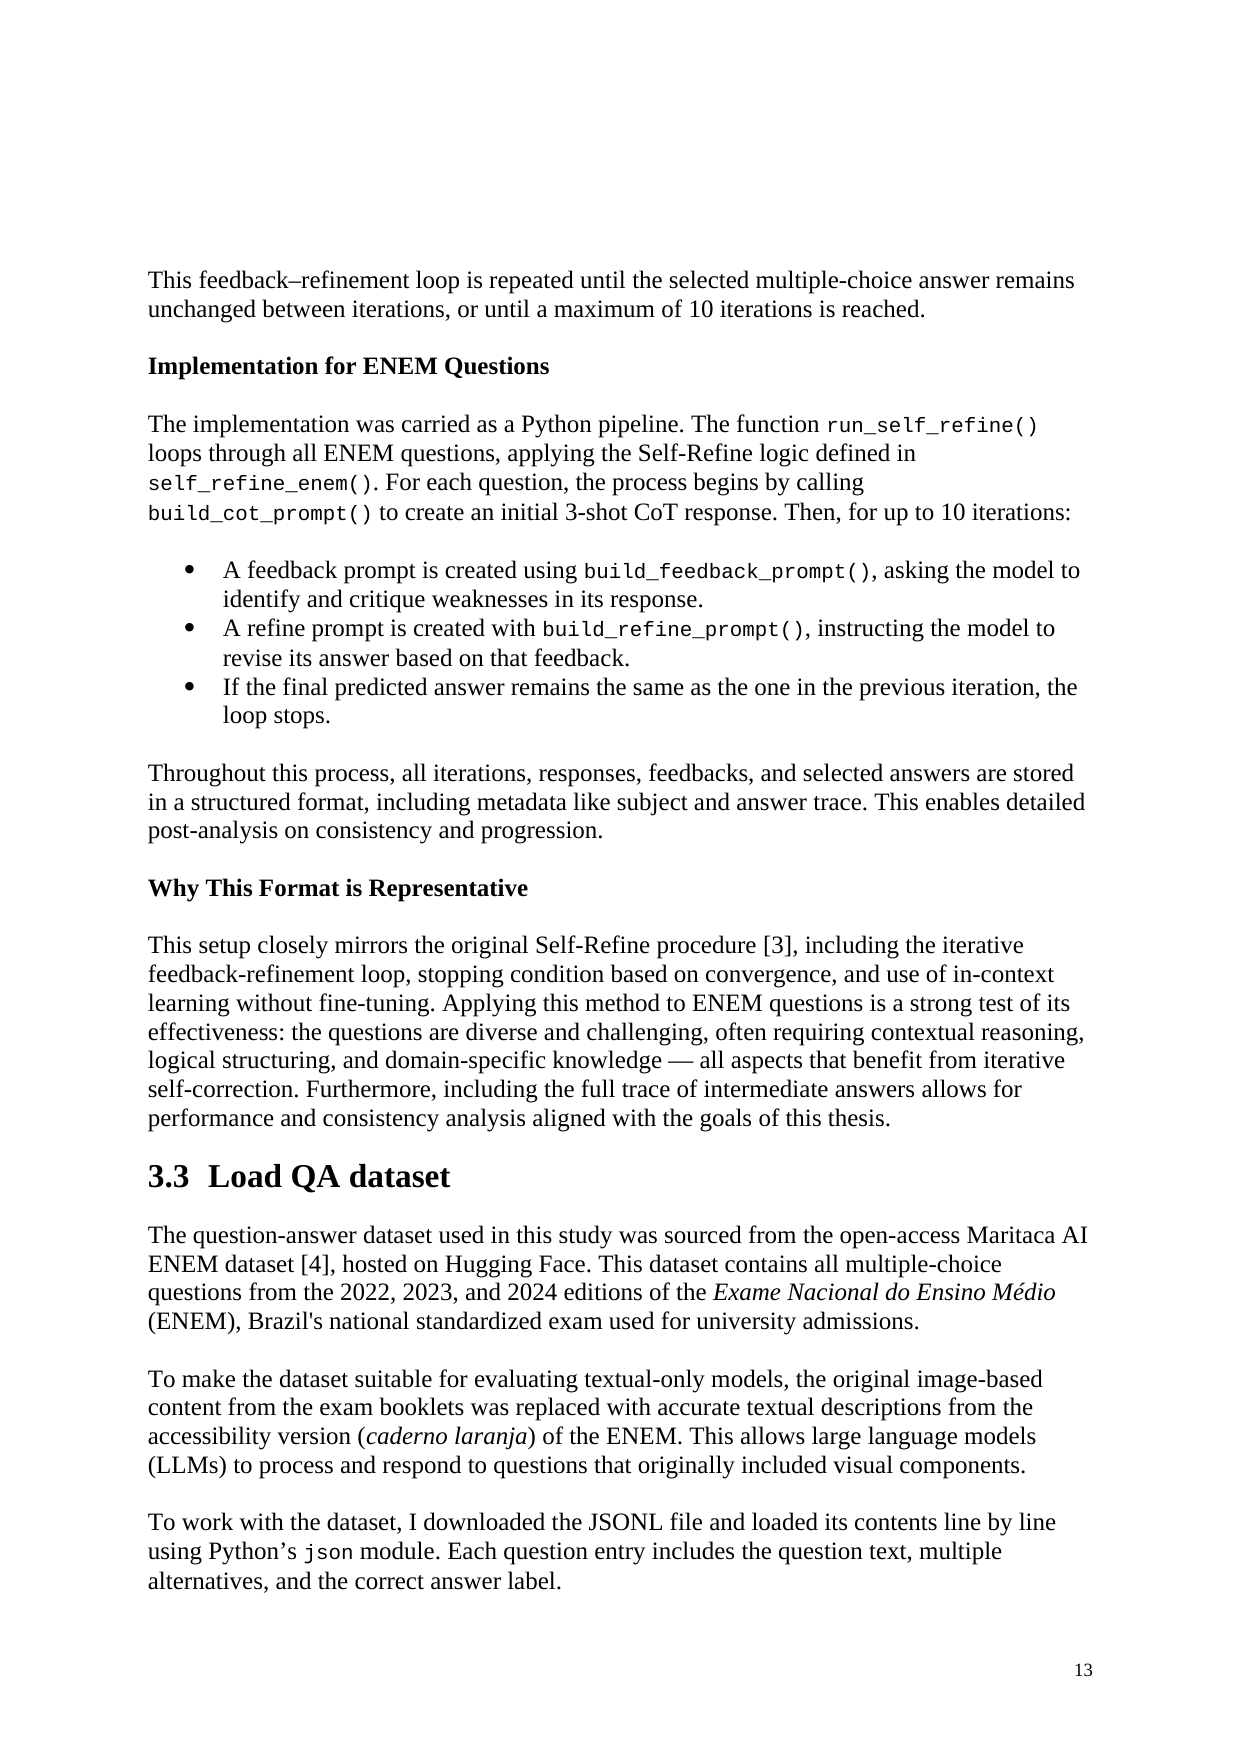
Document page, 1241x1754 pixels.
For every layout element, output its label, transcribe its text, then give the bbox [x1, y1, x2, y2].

text Implementation for ENEM Questions [148, 351, 1092, 380]
text The question-answer dataset used in this study was sourced from the open-access Maritaca AI ENEM dataset, hosted on Hugging Face. This dataset contains all multiple-choice questions from the 2022, 2023, and 2024 editions of the Exame Nacional do Ensino Médio (ENEM), Brazil's national standardized exam used for university admissions. [148, 1220, 1092, 1335]
text To work with the dataset, I downloaded the JSONL file and loaded its contents line by line using Python’s json module. Each question entry includes the question text, multiple alternatives, and the correct answer label. [148, 1507, 1092, 1594]
text Why This Format is Representative [148, 873, 1092, 902]
subtitle Load QA dataset [148, 1157, 1092, 1195]
list A refine prompt is created with build_refine_prompt(), instructing the model to revise its answer based on that feedback. [185, 613, 1092, 672]
text The implementation was carried as a Python pipeline. The function run_self_refine() loops through all ENEM questions, applying the Self-Refine logic defined in self_refine_enem(). For each question, the process begins by calling build_cot_prompt() to create an initial 3-shot CoT response. Then, for up to 10 iterations: [148, 380, 1092, 526]
text To make the dataset suitable for evaluating textual-only models, the original image-based content from the exam booklets was replaced with accurate textual descriptions from the accessibility version (caderno laranja) of the ENEM. This allows large language models (LLMs) to process and respond to questions that originally included visual components. [148, 1364, 1092, 1479]
list A feedback prompt is created using build_feedback_prompt(), asking the model to identify and critique weaknesses in its response. [185, 555, 1092, 613]
list If the final predicted answer remains the same as the one in the previous iteration, the loop stops. [185, 672, 1092, 729]
text This feedback–refinement loop is repeated until the selected multiple-choice answer remains unchanged between iterations, or until a maximum of 10 iterations is reached. [148, 265, 1092, 322]
text This setup closely mirrors the original Self-Refine procedure, including the iterative feedback-refinement loop, stopping condition based on convergence, and use of in-context learning without fine-tuning. Applying this method to ENEM questions is a strong test of its effectiveness: the questions are diverse and challenging, often requiring contextual reasoning, logical structuring, and domain-specific knowledge — all aspects that benefit from iterative self-correction. Furthermore, including the full trace of intermediate answers allows for performance and consistency analysis aligned with the goals of this thesis. [148, 902, 1092, 1132]
text Throughout this process, all iterations, responses, feedbacks, and selected answers are stored in a structured format, including metadata like subject and answer trace. This enables detailed post-analysis on consistency and progression. [148, 758, 1092, 844]
